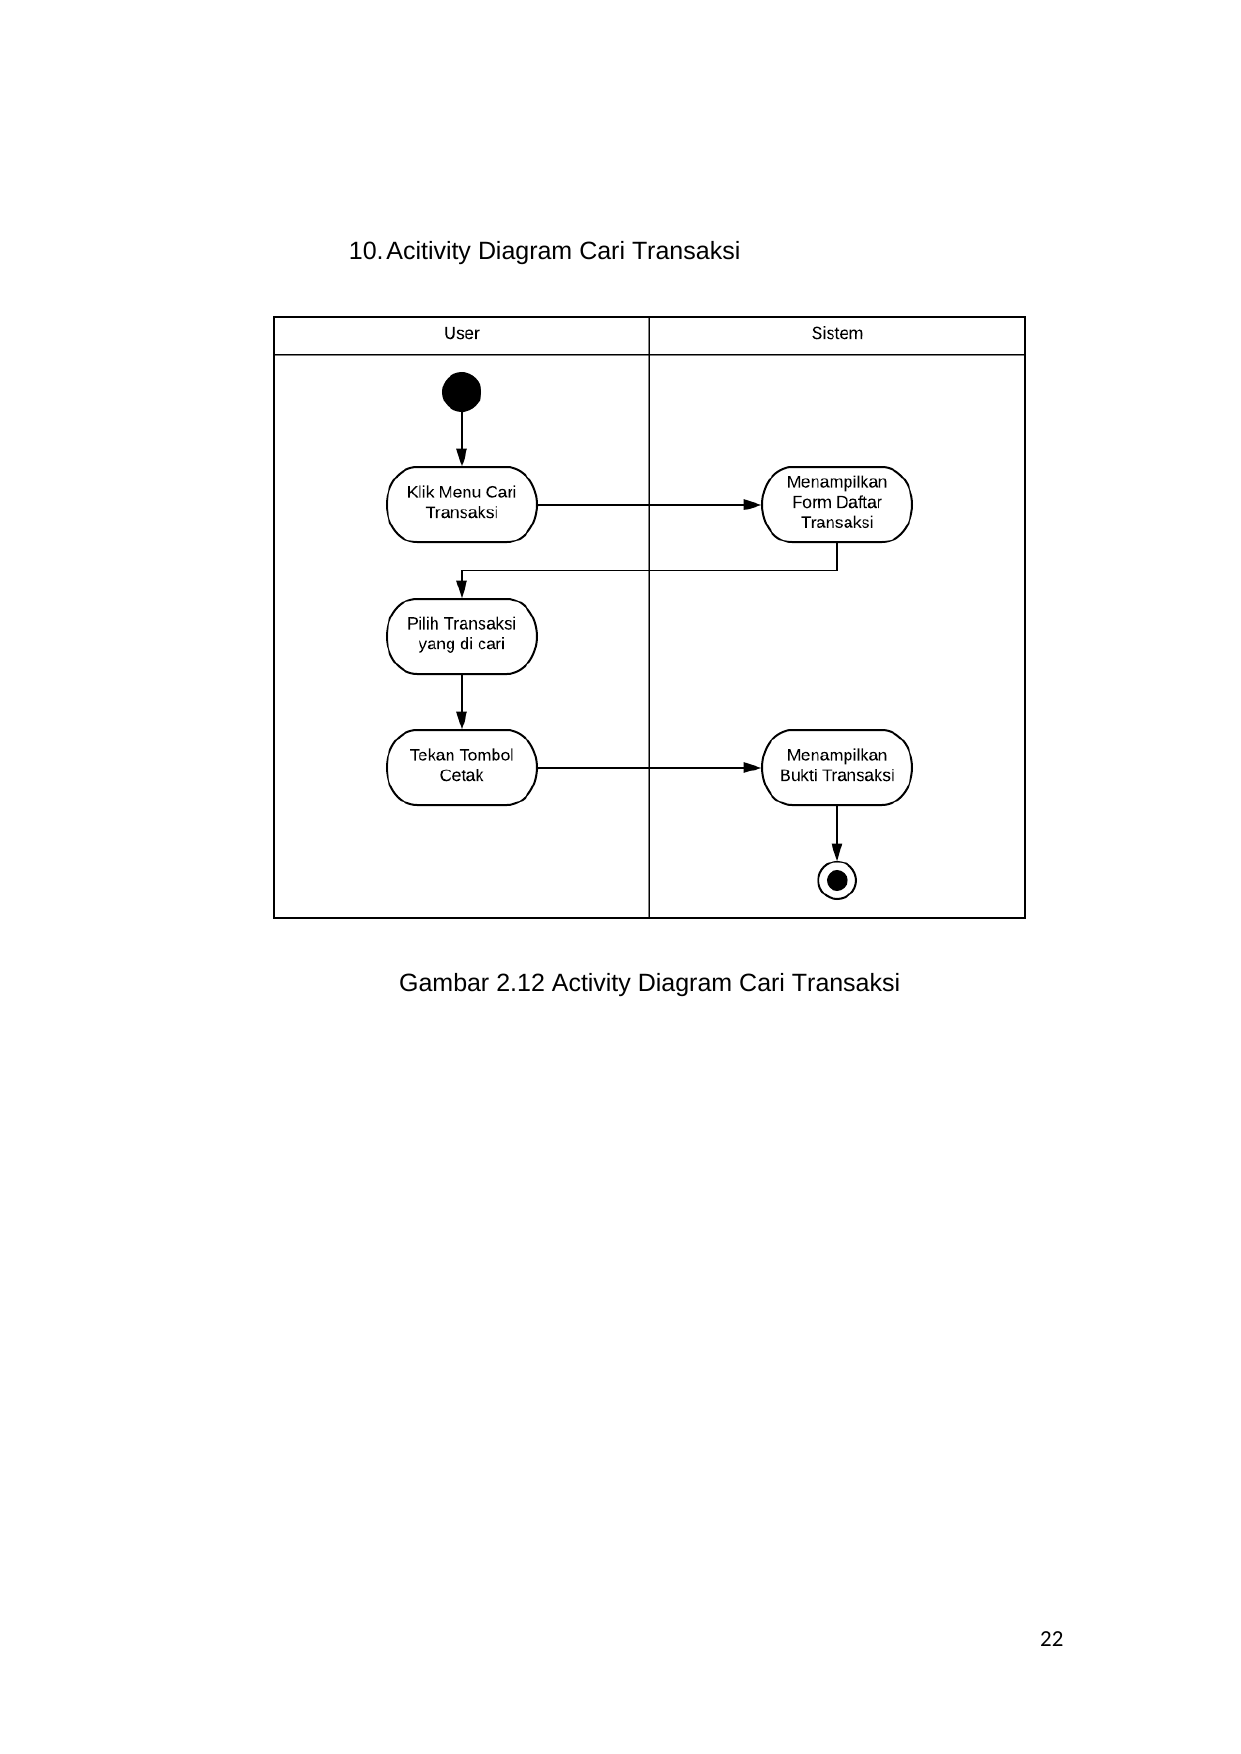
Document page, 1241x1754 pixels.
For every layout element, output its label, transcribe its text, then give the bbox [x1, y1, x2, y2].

text Gambar 2.12 Activity Diagram Cari Transaksi [236, 968, 1063, 997]
list Acitivity Diagram Cari Transaksi [349, 236, 1063, 265]
picture [236, 279, 1062, 955]
